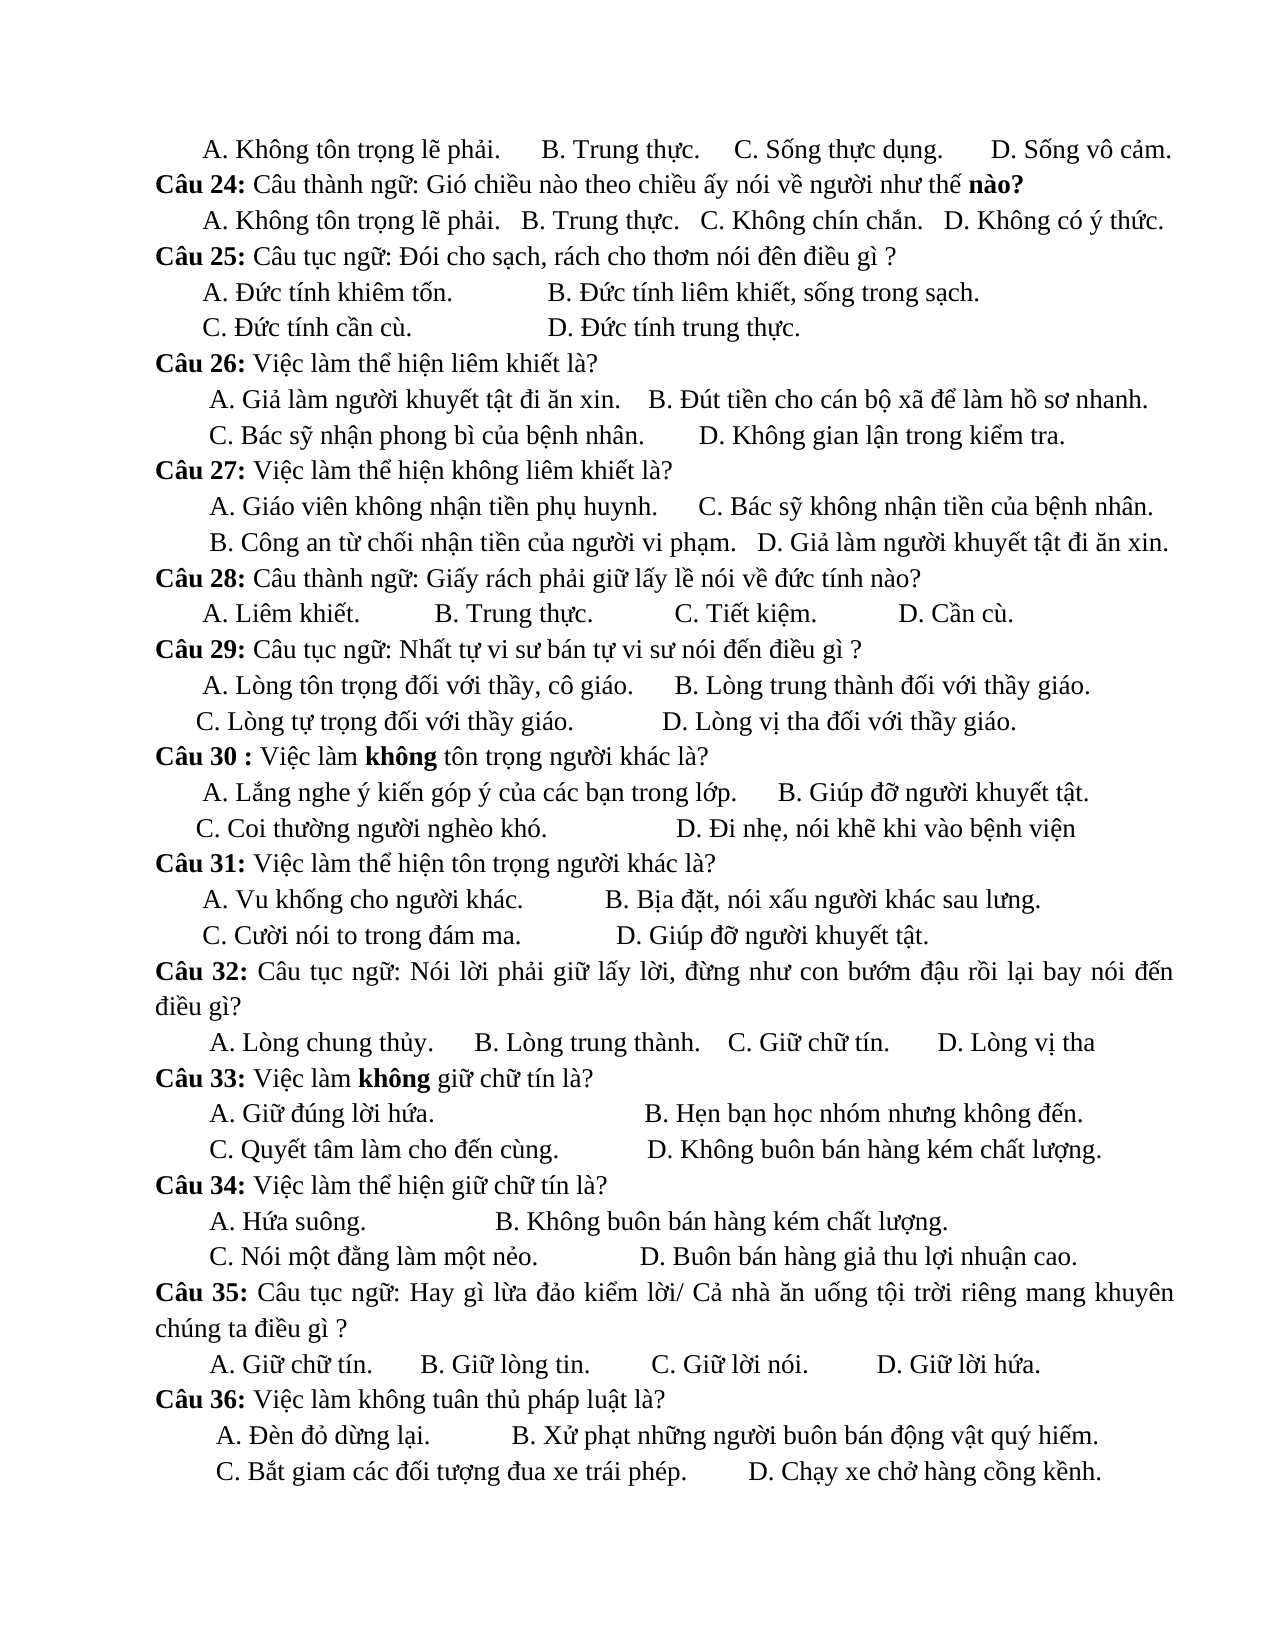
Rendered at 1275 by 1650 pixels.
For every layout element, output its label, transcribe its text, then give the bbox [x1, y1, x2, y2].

text A. Giáo viên không nhận tiền phụ huynh. C. Bác sỹ không nhận tiền của bệnh nhân. [155, 490, 1176, 521]
text Câu 34: Việc làm thể hiện giữ chữ tín là? [155, 1169, 1176, 1200]
text Câu 36: Việc làm không tuân thủ pháp luật là? [155, 1383, 1176, 1414]
text C. Bác sỹ nhận phong bì của bệnh nhân. D. Không gian lận trong kiểm tra. [155, 419, 1177, 450]
text A. Vu khống cho người khác. B. Bịa đặt, nói xấu người khác sau lưng. [155, 883, 1176, 914]
text A. Hứa suông. B. Không buôn bán hàng kém chất lượng. [155, 1205, 1176, 1236]
text Câu 32: Câu tục ngữ: Nói lời phải giữ lấy lời, đừng như con bướm đậu rồi lại bay nói đến điều gì? [155, 955, 1176, 1022]
text C. Đức tính cần cù. D. Đức tính trung thực. [155, 312, 1176, 343]
text A. Không tôn trọng lẽ phải. B. Trung thực. C. Sống thực dụng. D. Sống vô cảm. [155, 133, 1176, 164]
text A. Không tôn trọng lẽ phải. B. Trung thực. C. Không chín chắn. D. Không có ý thức. [155, 204, 1176, 236]
text A. Giả làm người khuyết tật đi ăn xin. B. Đút tiền cho cán bộ xã để làm hồ sơ nhanh. [155, 383, 1177, 414]
text Câu 29: Câu tục ngữ: Nhất tự vi sư bán tự vi sư nói đến điều gì ? [155, 633, 1176, 664]
text A. Lắng nghe ý kiến góp ý của các bạn trong lớp. B. Giúp đỡ người khuyết tật. [155, 776, 1176, 807]
text A. Đức tính khiêm tốn. B. Đức tính liêm khiết, sống trong sạch. [155, 276, 1176, 307]
text Câu 28: Câu thành ngữ: Giấy rách phải giữ lấy lề nói về đức tính nào? [155, 562, 1176, 593]
text A. Đèn đỏ dừng lại. B. Xử phạt những người buôn bán động vật quý hiếm. [155, 1419, 1176, 1450]
text Câu 30 : Việc làm không tôn trọng người khác là? [155, 740, 1176, 771]
text A. Giữ chữ tín. B. Giữ lòng tin. C. Giữ lời nói. D. Giữ lời hứa. [155, 1348, 1176, 1379]
text Câu 25: Câu tục ngữ: Đói cho sạch, rách cho thơm nói đên điều gì ? [155, 240, 1176, 271]
text A. Liêm khiết. B. Trung thực. C. Tiết kiệm. D. Cần cù. [155, 597, 1176, 628]
text Câu 27: Việc làm thể hiện không liêm khiết là? [155, 454, 1176, 486]
text C. Nói một đằng làm một nẻo. D. Buôn bán hàng giả thu lợi nhuận cao. [155, 1241, 1176, 1272]
text A. Lòng tôn trọng đối với thầy, cô giáo. B. Lòng trung thành đối với thầy giáo. [155, 669, 1176, 700]
text A. Giữ đúng lời hứa. B. Hẹn bạn học nhóm nhưng không đến. [155, 1098, 1176, 1129]
text C. Lòng tự trọng đối với thầy giáo. D. Lòng vị tha đối với thầy giáo. [155, 704, 1176, 736]
text Câu 26: Việc làm thể hiện liêm khiết là? [155, 347, 1177, 378]
text Câu 33: Việc làm không giữ chữ tín là? [155, 1062, 1176, 1093]
text C. Bắt giam các đối tượng đua xe trái phép. D. Chạy xe chở hàng cồng kềnh. [155, 1455, 1176, 1486]
text C. Coi thường người nghèo khó. D. Đi nhẹ, nói khẽ khi vào bệnh viện [155, 812, 1176, 843]
text Câu 24: Câu thành ngữ: Gió chiều nào theo chiều ấy nói về người như thế nào? [155, 169, 1176, 200]
text A. Lòng chung thủy. B. Lòng trung thành. C. Giữ chữ tín. D. Lòng vị tha [155, 1026, 1176, 1057]
text C. Cười nói to trong đám ma. D. Giúp đỡ người khuyết tật. [155, 919, 1176, 950]
text B. Công an từ chối nhận tiền của người vi phạm. D. Giả làm người khuyết tật đi ăn xin. [155, 526, 1176, 557]
text C. Quyết tâm làm cho đến cùng. D. Không buôn bán hàng kém chất lượng. [155, 1133, 1176, 1164]
text Câu 35: Câu tục ngữ: Hay gì lừa đảo kiểm lời/ Cả nhà ăn uống tội trời riêng mang khuyên chúng ta điều gì ? [155, 1276, 1176, 1343]
text Câu 31: Việc làm thể hiện tôn trọng người khác là? [155, 847, 1176, 879]
